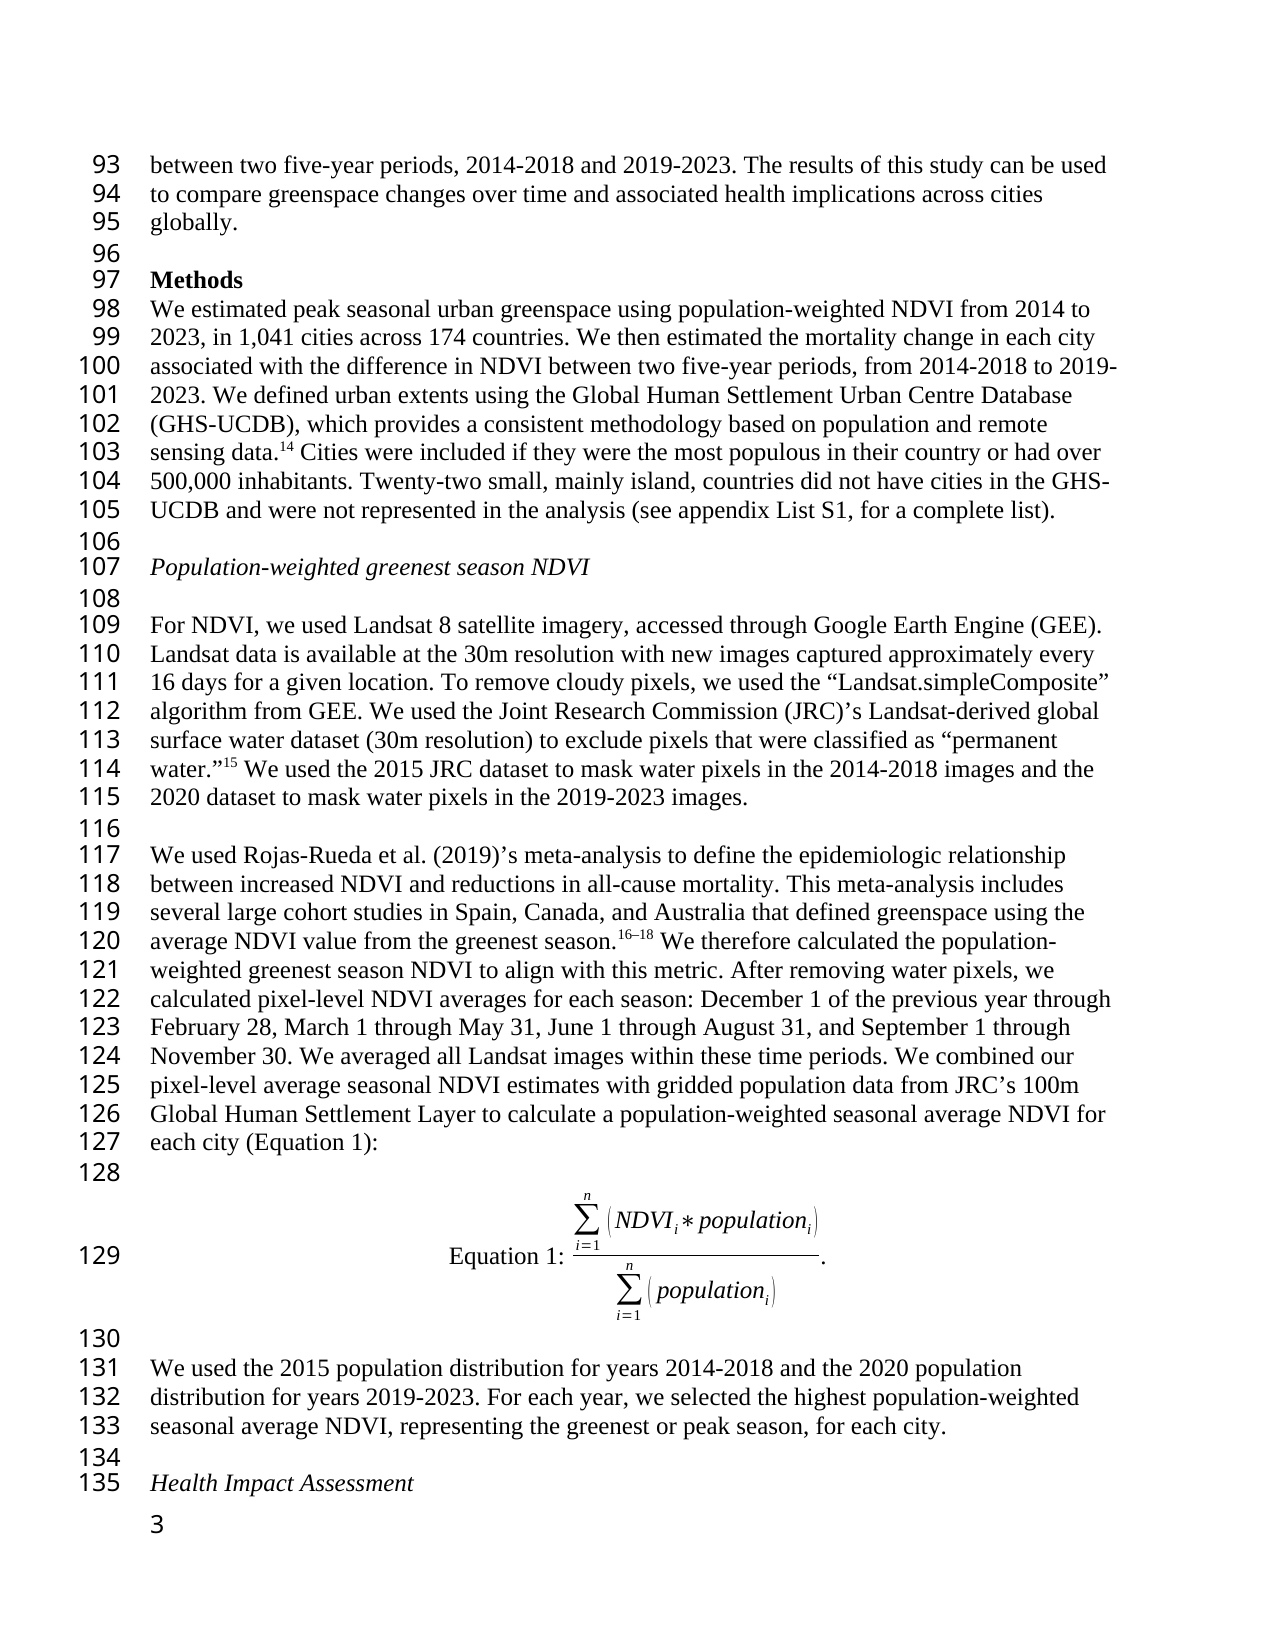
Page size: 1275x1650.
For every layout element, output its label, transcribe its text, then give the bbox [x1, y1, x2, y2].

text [150, 150, 1125, 236]
text We estimated peak seasonal urban greenspace using population-weighted NDVI from 2014 to 2023, in 1,041 cities across 174 countries. We then estimated the mortality change in each city associated with the difference in NDVI between two five-year periods, from 2014-2018 to 2019-2023. We defined urban extents using the Global Human Settlement Urban Centre Database (GHS-UCDB), which provides a consistent methodology based on population and remote sensing data.14 Cities were included if they were the most populous in their country or had over 500,000 inhabitants. Twenty-two small, mainly island, countries did not have cities in the GHS-UCDB and were not represented in the analysis (see appendix List S1, for a complete list). [150, 294, 1125, 524]
text Health Impact Assessment [150, 1468, 1125, 1497]
text Methods [150, 265, 1125, 294]
text Population-weighted greenest season NDVI [150, 552, 1125, 581]
text We used Rojas-Rueda et al. (2019)’s meta-analysis to define the epidemiologic relationship between increased NDVI and reductions in all-cause mortality. This meta-analysis includes several large cohort studies in Spain, Canada, and Australia that defined greenspace using the average NDVI value from the greenest season.16–18 We therefore calculated the population-weighted greenest season NDVI to align with this metric. After removing water pixels, we calculated pixel-level NDVI averages for each season: December 1 of the previous year through February 28, March 1 through May 31, June 1 through August 31, and September 1 through November 30. We averaged all Landsat images within these time periods. We combined our pixel-level average seasonal NDVI estimates with gridded population data from JRC’s 100m Global Human Settlement Layer to calculate a population-weighted seasonal average NDVI for each city (Equation 1): [150, 840, 1125, 1156]
text We used the 2015 population distribution for years 2014-2018 and the 2020 population distribution for years 2019-2023. For each year, we selected the highest population-weighted seasonal average NDVI, representing the greenest or peak season, for each city. [150, 1353, 1125, 1439]
text Equation 1: . [150, 1156, 1125, 1324]
text For NDVI, we used Landsat 8 satellite imagery, accessed through Google Earth Engine (GEE). Landsat data is available at the 30m resolution with new images captured approximately every 16 days for a given location. To remove cloudy pixels, we used the “Landsat.simpleComposite” algorithm from GEE. We used the Joint Research Commission (JRC)’s Landsat-derived global surface water dataset (30m resolution) to exclude pixels that were classified as “permanent water.”15 We used the 2015 JRC dataset to mask water pixels in the 2014-2018 images and the 2020 dataset to mask water pixels in the 2019-2023 images. [150, 610, 1125, 811]
